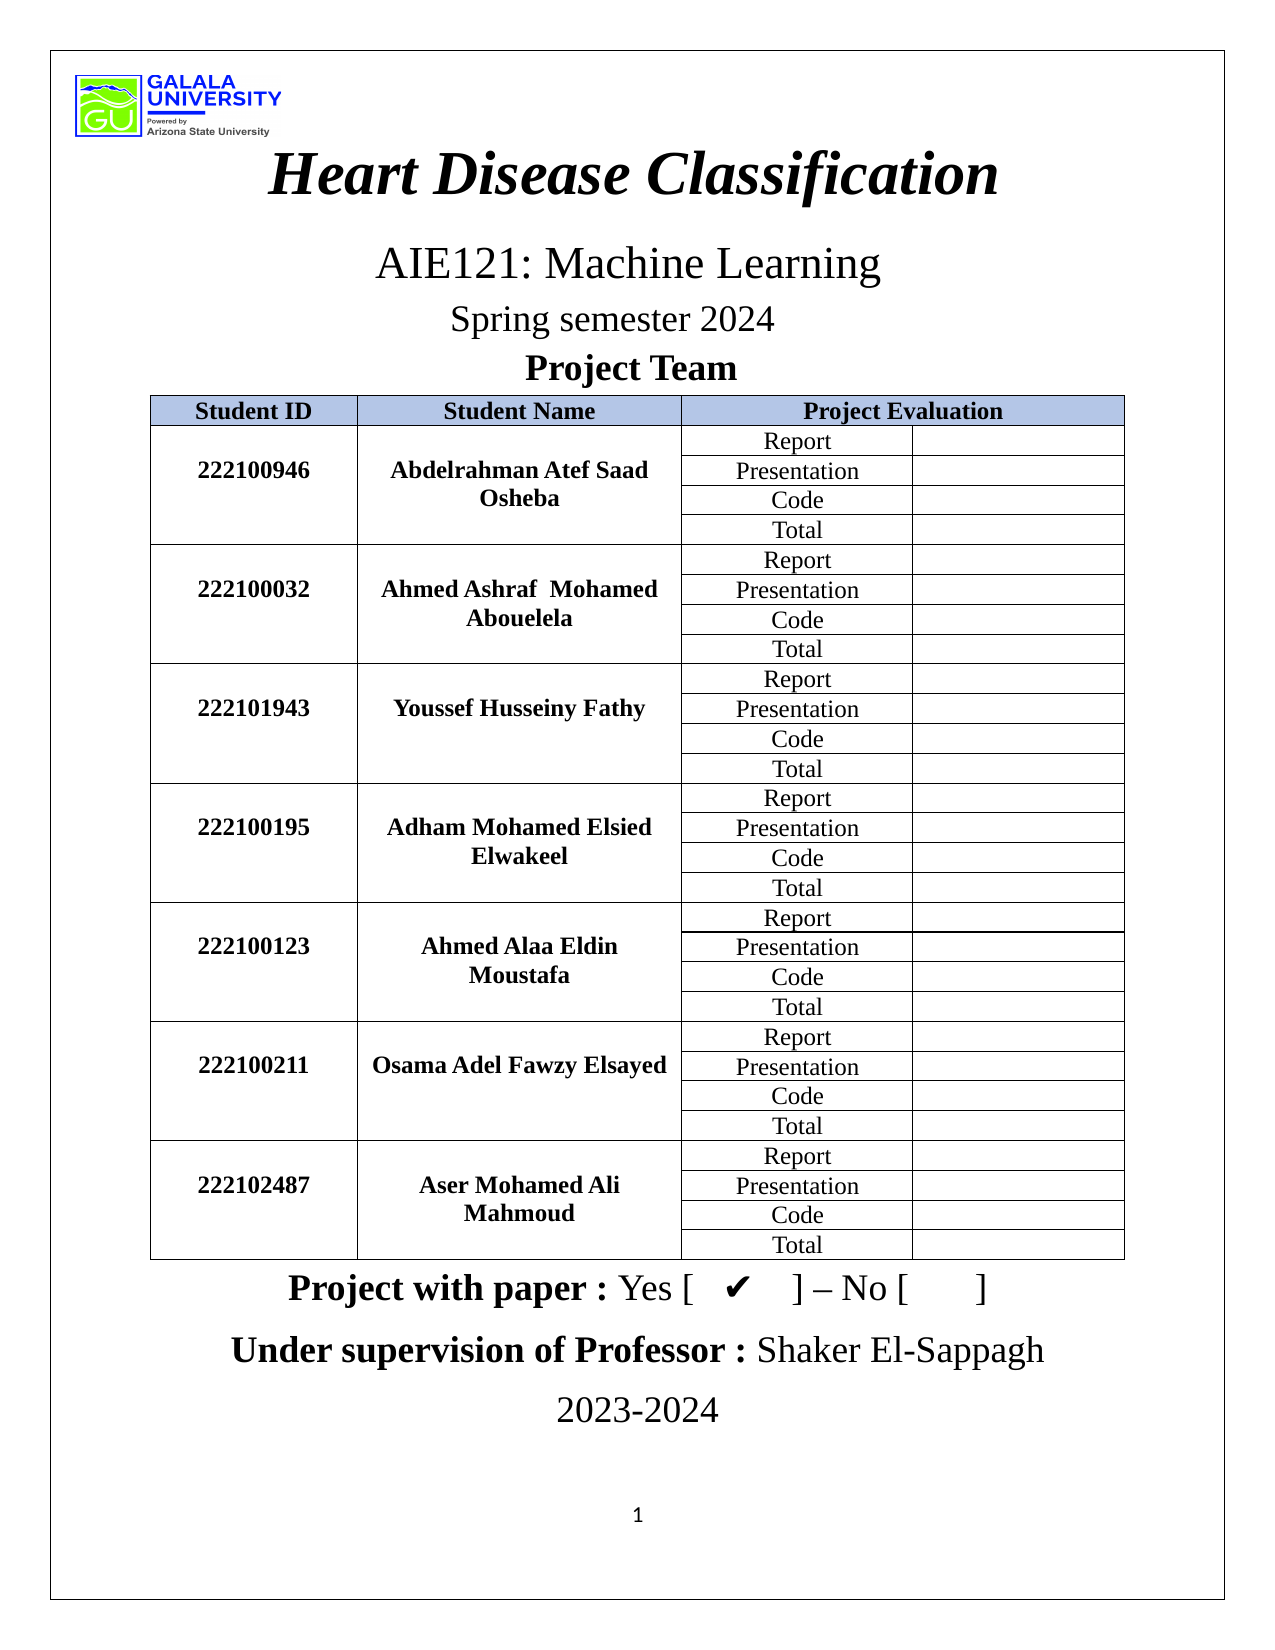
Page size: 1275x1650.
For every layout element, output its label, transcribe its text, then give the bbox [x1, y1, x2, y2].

table_cell Total [682, 635, 912, 663]
table_cell Presentation [682, 456, 912, 484]
table_cell Presentation [682, 694, 912, 723]
table_cell [913, 1201, 1124, 1229]
table_cell [913, 664, 1124, 693]
table_header Student ID [151, 396, 357, 425]
table_cell Presentation [682, 575, 912, 604]
table_cell [913, 903, 1124, 931]
table_cell [913, 426, 1124, 455]
table_cell Total [682, 873, 912, 902]
text Project with paper : Yes [ ✔ ] – No [ ] [75, 1260, 1200, 1311]
table_cell [913, 1052, 1124, 1080]
table_cell Ahmed Alaa Eldin Moustafa [358, 903, 681, 1021]
table_cell [913, 635, 1124, 663]
table_cell 222100211 [151, 1022, 357, 1140]
table_cell Code [682, 486, 912, 514]
text 2023-2024 [75, 1388, 1200, 1431]
table_cell Presentation [682, 813, 912, 842]
table_cell Total [682, 515, 912, 544]
table_cell [913, 1141, 1124, 1170]
table_cell Code [682, 724, 912, 753]
table_cell [913, 933, 1124, 961]
table_cell [913, 1111, 1124, 1140]
table_cell [913, 992, 1124, 1021]
table_cell Presentation [682, 1171, 912, 1199]
table_cell Presentation [682, 933, 912, 961]
table_cell Presentation [682, 1052, 912, 1080]
table_cell Total [682, 1230, 912, 1259]
picture [75, 75, 282, 137]
table_cell Report [682, 903, 912, 931]
table_cell [913, 1081, 1124, 1110]
table_cell [913, 575, 1124, 604]
table_cell Code [682, 605, 912, 633]
table_cell [913, 1171, 1124, 1199]
table_cell [913, 456, 1124, 484]
table_cell [913, 813, 1124, 842]
table_cell Code [682, 1081, 912, 1110]
table_cell Code [682, 843, 912, 872]
table_cell Adham Mohamed Elsied Elwakeel [358, 784, 681, 902]
text Under supervision of Professor : Shaker El-Sappagh [75, 1328, 1200, 1371]
text AIE121: Machine Learning [375, 236, 1200, 288]
table_cell Aser Mohamed Ali Mahmoud [358, 1141, 681, 1259]
table_cell 222100195 [151, 784, 357, 902]
table_cell Report [682, 545, 912, 574]
table_cell [913, 962, 1124, 991]
text Spring semester 2024 [450, 296, 1200, 339]
table_cell [913, 873, 1124, 902]
table_cell 222102487 [151, 1141, 357, 1259]
table_cell 222101943 [151, 664, 357, 782]
table_cell [913, 843, 1124, 872]
text Project Team [525, 346, 1200, 389]
table_cell [913, 605, 1124, 633]
table_cell Report [682, 1022, 912, 1051]
table_cell Ahmed Ashraf Mohamed Abouelela [358, 545, 681, 663]
table_cell Report [682, 664, 912, 693]
table_cell [913, 486, 1124, 514]
table_cell Code [682, 962, 912, 991]
table_cell Code [682, 1201, 912, 1229]
table_cell 222100032 [151, 545, 357, 663]
table_cell [913, 784, 1124, 812]
table_cell Total [682, 1111, 912, 1140]
table_cell Youssef Husseiny Fathy [358, 664, 681, 782]
table_cell Total [682, 754, 912, 782]
table_cell Report [682, 426, 912, 455]
table_cell [913, 754, 1124, 782]
table_cell [913, 724, 1124, 753]
table_cell 222100946 [151, 426, 357, 544]
table_cell Abdelrahman Atef Saad Osheba [358, 426, 681, 544]
table_cell Osama Adel Fawzy Elsayed [358, 1022, 681, 1140]
table_cell Report [682, 1141, 912, 1170]
table_cell 222100123 [151, 903, 357, 1021]
table_cell Report [682, 784, 912, 812]
table_cell [913, 515, 1124, 544]
table_cell Total [682, 992, 912, 1021]
table_cell [913, 694, 1124, 723]
table_header Project Evaluation [682, 396, 1124, 425]
table_cell [913, 1022, 1124, 1051]
table_header Student Name [358, 396, 681, 425]
table_cell [913, 545, 1124, 574]
table_cell [913, 1230, 1124, 1259]
text Heart Disease Classification [75, 136, 1200, 208]
